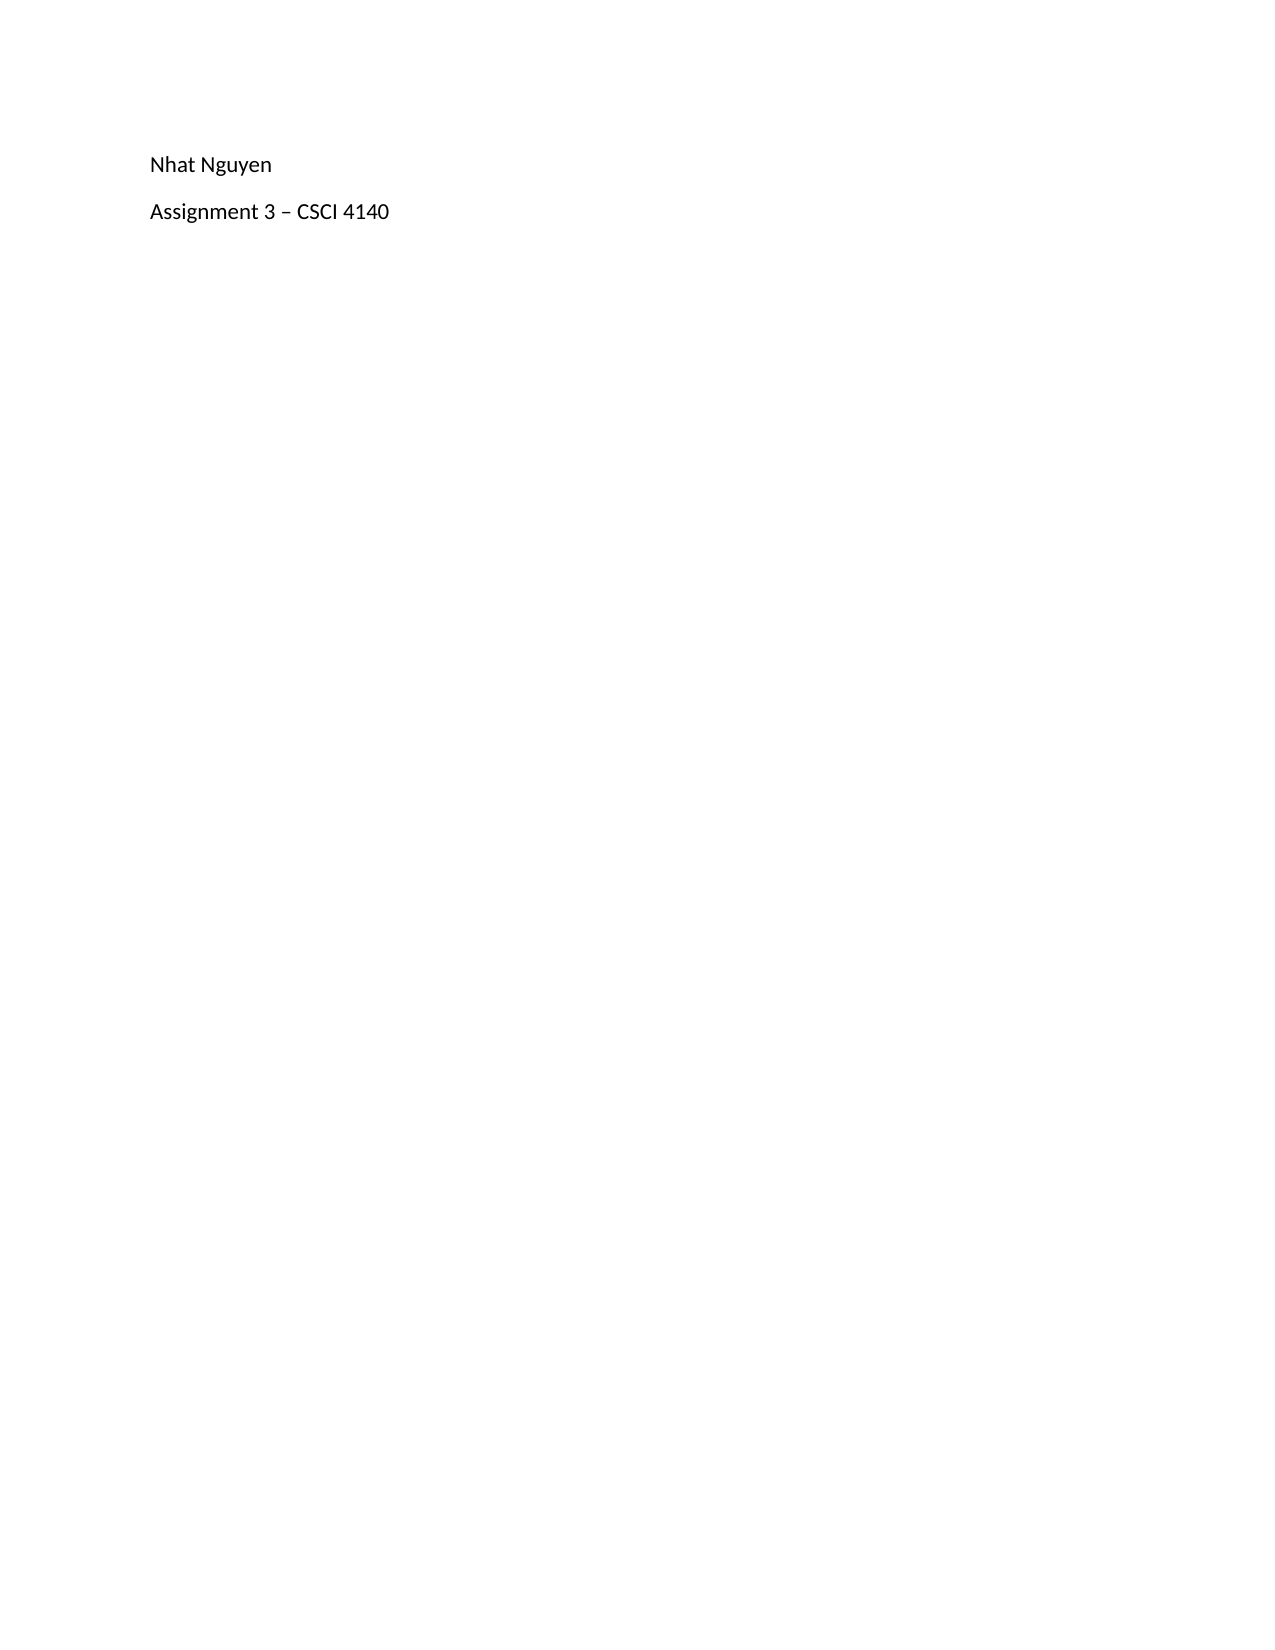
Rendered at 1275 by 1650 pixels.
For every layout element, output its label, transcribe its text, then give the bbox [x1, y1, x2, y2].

text Nhat Nguyen [150, 150, 1125, 178]
text Assignment 3 – CSCI 4140 [150, 197, 1125, 225]
